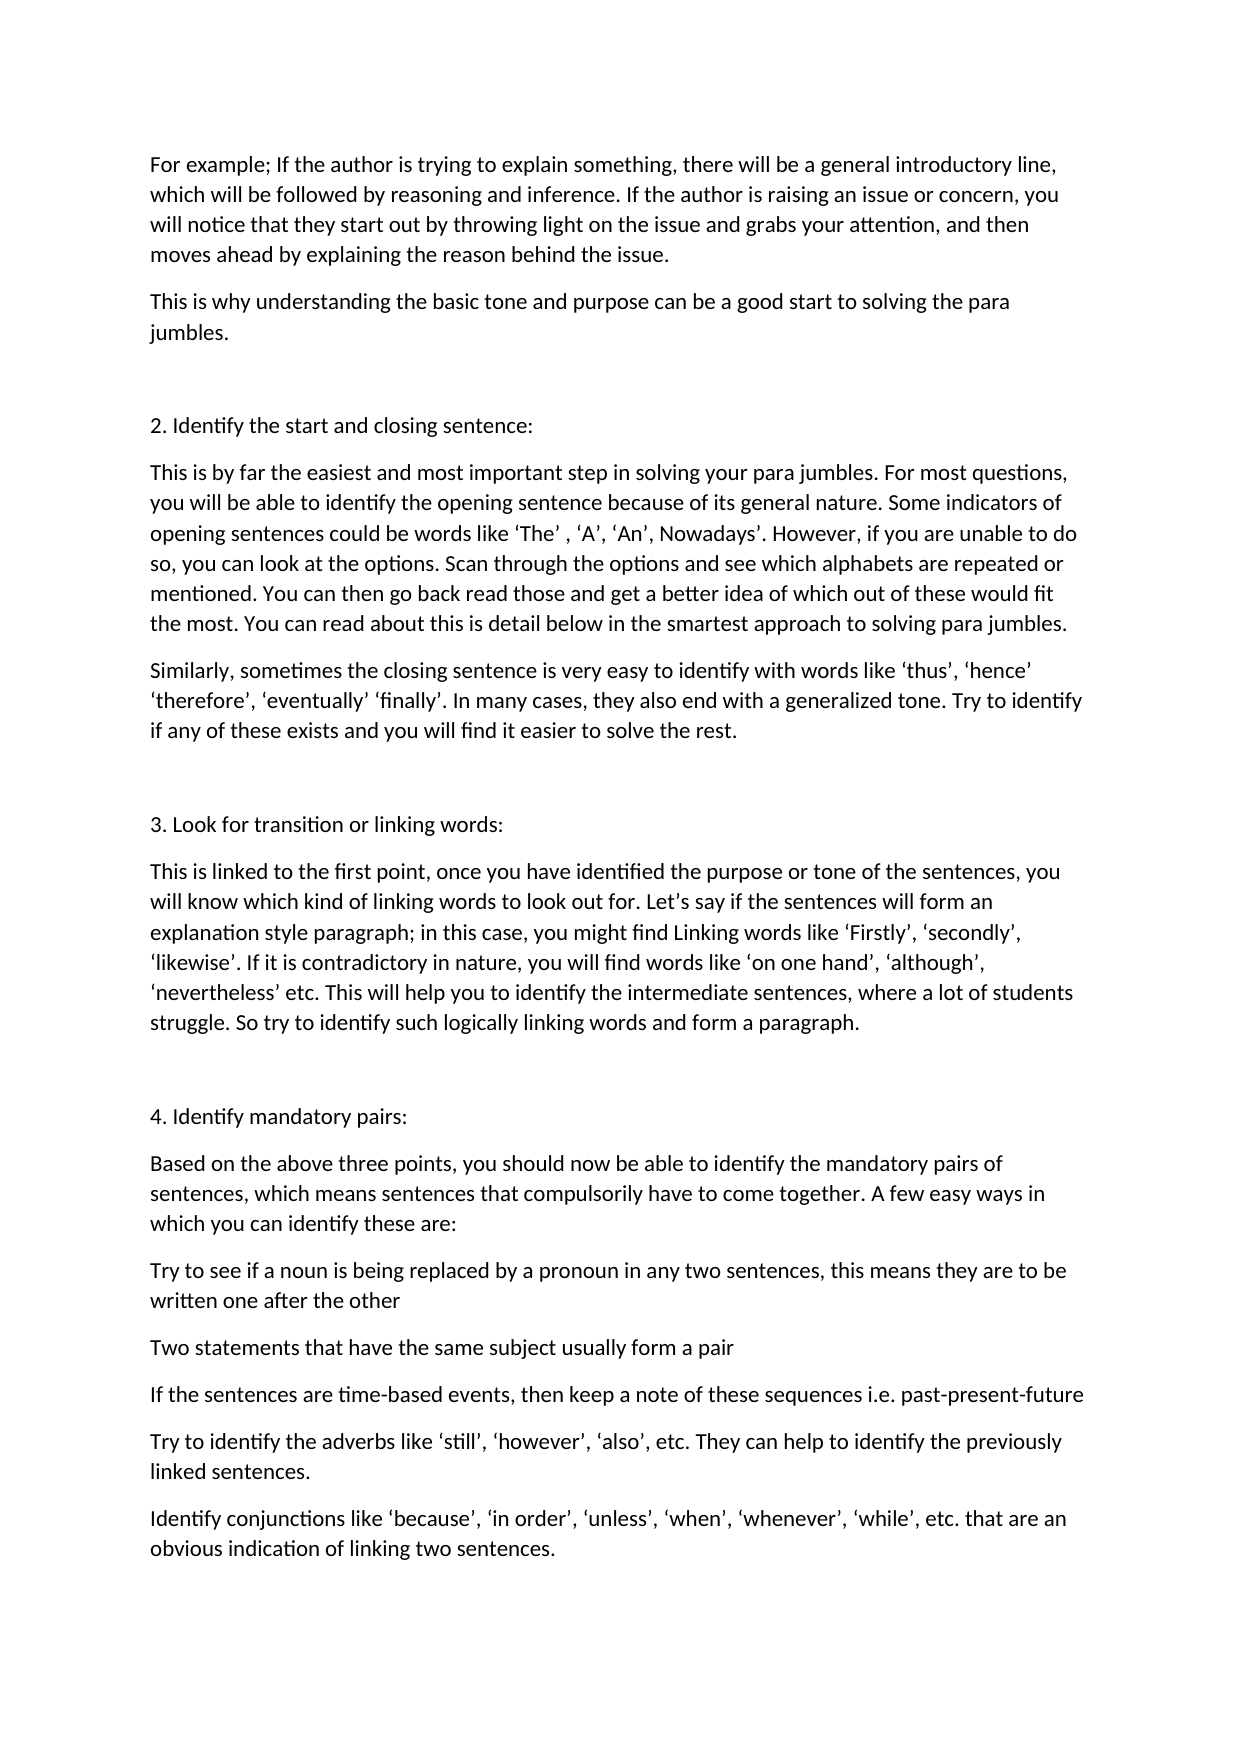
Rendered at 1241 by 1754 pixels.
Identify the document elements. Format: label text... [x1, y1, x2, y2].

text Try to identify the adverbs like ‘still’, ‘however’, ‘also’, etc. They can help to identify the previously linked sentences. [150, 1427, 1090, 1485]
text 3. Look for transition or linking words: [150, 810, 1090, 838]
text Two statements that have the same subject usually form a pair [150, 1333, 1090, 1361]
text 4. Identify mandatory pairs: [150, 1102, 1090, 1130]
text This is why understanding the basic tone and purpose can be a good start to solving the para jumbles. [150, 287, 1090, 346]
text If the sentences are time-based events, then keep a note of these sequences i.e. past-present-future [150, 1380, 1090, 1408]
text Based on the above three points, you should now be able to identify the mandatory pairs of sentences, which means sentences that compulsorily have to come together. A few easy ways in which you can identify these are: [150, 1149, 1090, 1237]
text For example; If the author is trying to explain something, there will be a general introductory line, which will be followed by reasoning and inference. If the author is raising an issue or concern, you will notice that they start out by throwing light on the issue and grabs your attention, and then moves ahead by explaining the reason behind the issue. [150, 150, 1090, 269]
text Try to see if a noun is being replaced by a pronoun in any two sentences, this means they are to be written one after the other [150, 1256, 1090, 1314]
text Identify conjunctions like ‘because’, ‘in order’, ‘unless’, ‘when’, ‘whenever’, ‘while’, etc. that are an obvious indication of linking two sentences. [150, 1504, 1090, 1562]
text This is by far the easiest and most important step in solving your para jumbles. For most questions, you will be able to identify the opening sentence because of its general nature. Some indicators of opening sentences could be words like ‘The’ , ‘A’, ‘An’, Nowadays’. However, if you are unable to do so, you can look at the options. Scan through the options and see which alphabets are repeated or mentioned. You can then go back read those and get a better idea of which out of these would fit the most. You can read about this is detail below in the smartest approach to solving para jumbles. [150, 458, 1090, 637]
text Similarly, sometimes the closing sentence is very easy to identify with words like ‘thus’, ‘hence’ ‘therefore’, ‘eventually’ ‘finally’. In many cases, they also end with a generalized tone. Try to identify if any of these exists and you will find it easier to solve the rest. [150, 656, 1090, 745]
text This is linked to the first point, once you have identified the purpose or tone of the sentences, you will know which kind of linking words to look out for. Let’s say if the sentences will form an explanation style paragraph; in this case, you might find Linking words like ‘Firstly’, ‘secondly’, ‘likewise’. If it is contradictory in nature, you will find words like ‘on one hand’, ‘although’, ‘nevertheless’ etc. This will help you to identify the intermediate sentences, where a lot of students struggle. So try to identify such logically linking words and form a paragraph. [150, 857, 1090, 1036]
text 2. Identify the start and closing sentence: [150, 411, 1090, 439]
